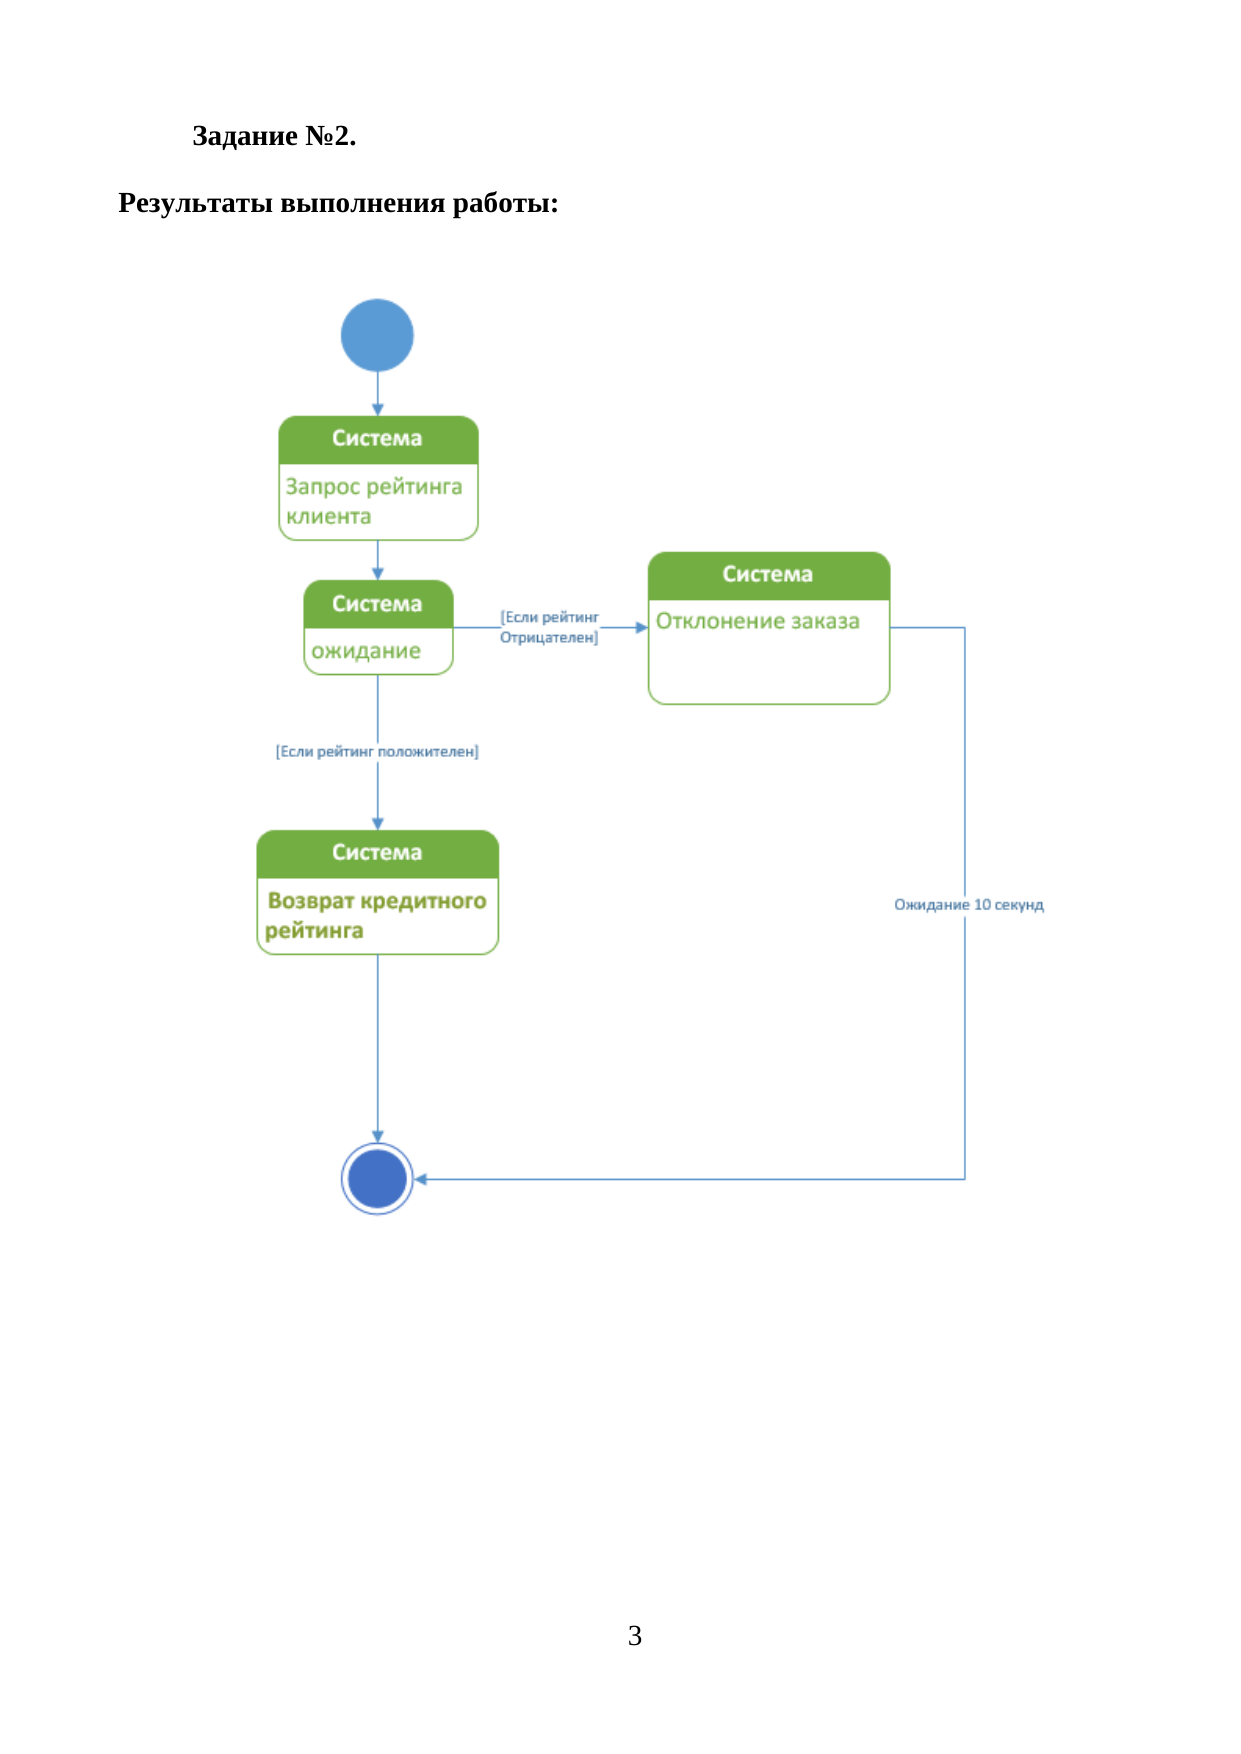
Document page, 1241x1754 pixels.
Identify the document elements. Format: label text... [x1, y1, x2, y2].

text Результаты выполнения работы: [118, 185, 1152, 219]
picture [192, 252, 1085, 1243]
text Задание №2. [118, 118, 1152, 152]
